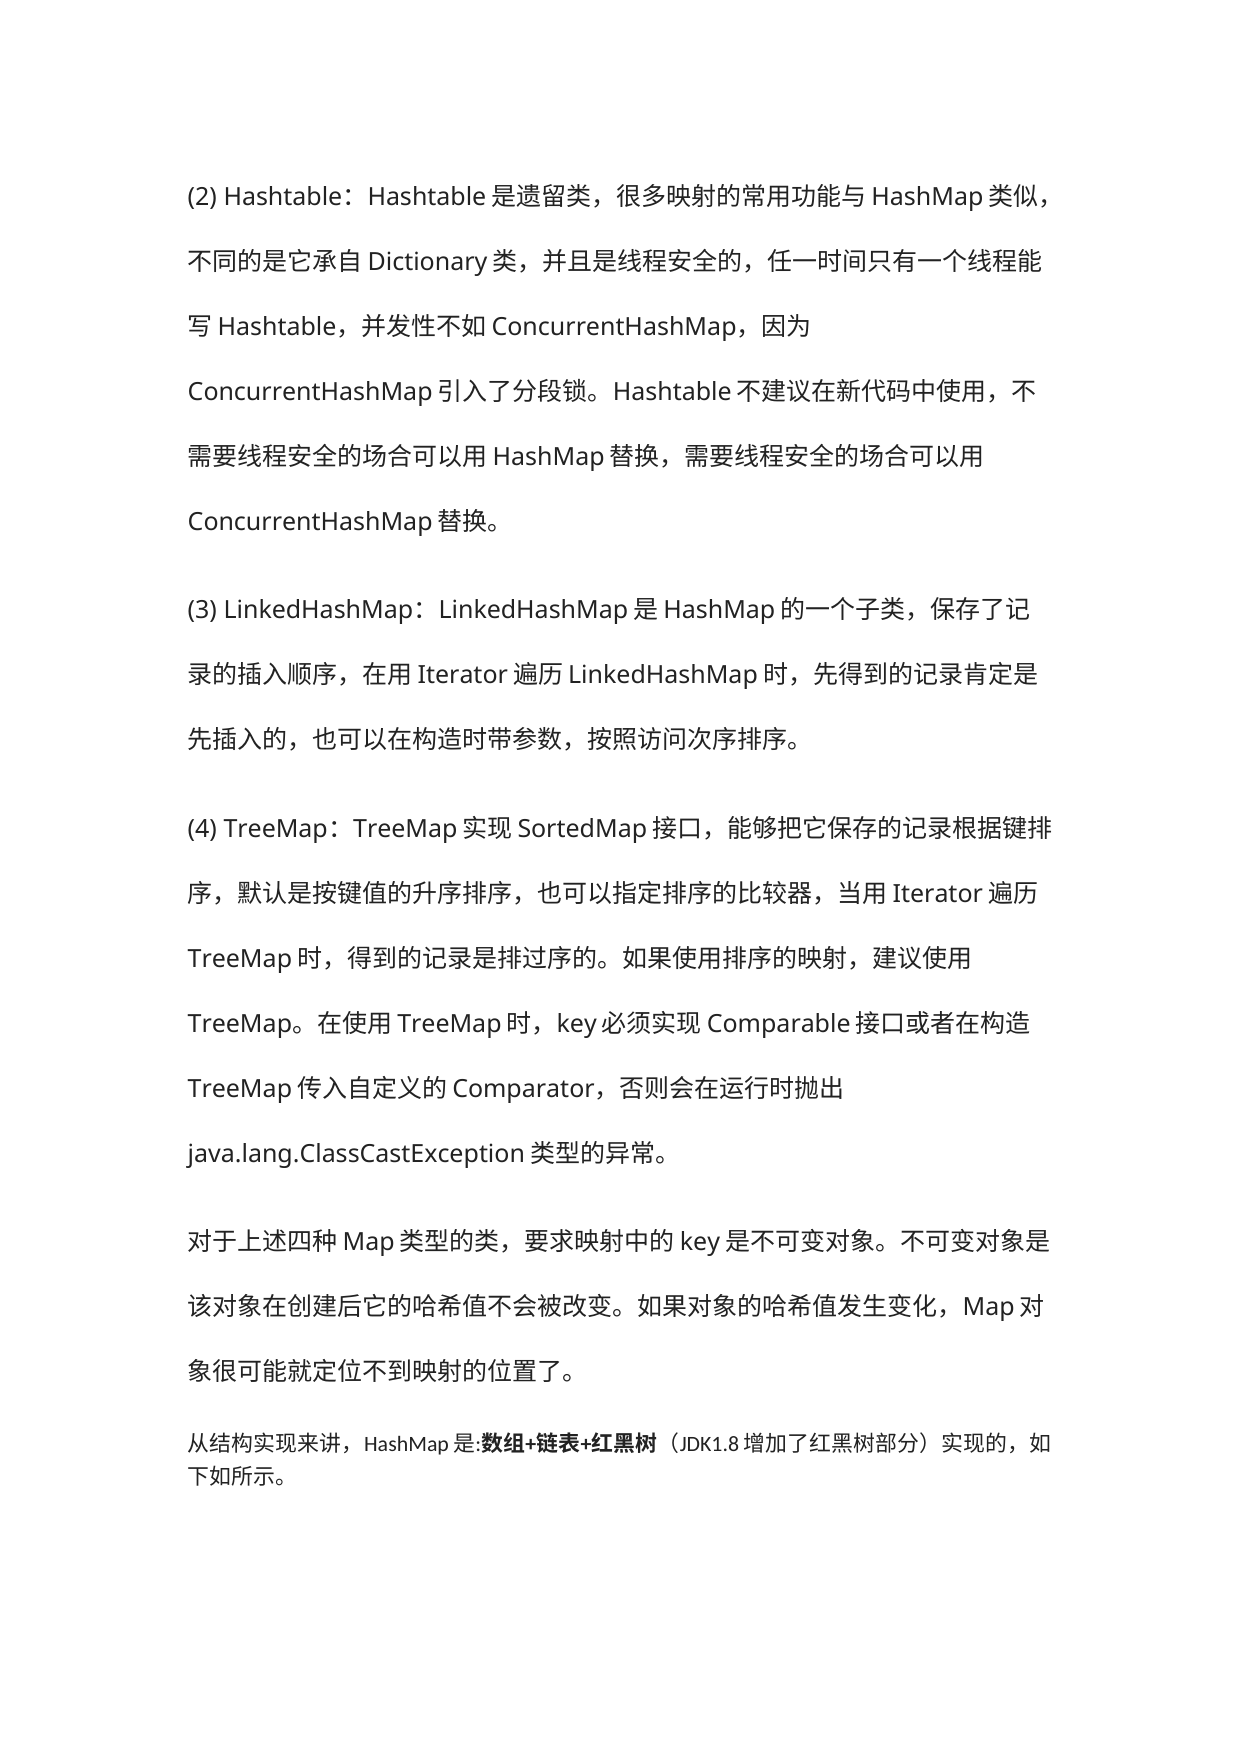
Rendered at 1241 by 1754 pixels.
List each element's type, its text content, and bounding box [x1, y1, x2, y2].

text 对于上述四种Map类型的类，要求映射中的key是不可变对象。不可变对象是该对象在创建后它的哈希值不会被改变。如果对象的哈希值发生变化，Map对象很可能就定位不到映射的位置了。 [187, 1207, 1053, 1402]
text (3) LinkedHashMap：LinkedHashMap是HashMap的一个子类，保存了记录的插入顺序，在用Iterator遍历LinkedHashMap时，先得到的记录肯定是先插入的，也可以在构造时带参数，按照访问次序排序。 [187, 575, 1053, 770]
text 从结构实现来讲，HashMap是:数组+链表+红黑树（JDK1.8增加了红黑树部分）实现的，如下如所示。 [187, 1426, 1053, 1491]
text (2) Hashtable：Hashtable是遗留类，很多映射的常用功能与HashMap类似，不同的是它承自Dictionary类，并且是线程安全的，任一时间只有一个线程能写Hashtable，并发性不如ConcurrentHashMap，因为ConcurrentHashMap引入了分段锁。Hashtable不建议在新代码中使用，不需要线程安全的场合可以用HashMap替换，需要线程安全的场合可以用ConcurrentHashMap替换。 [187, 162, 1053, 552]
text (4) TreeMap：TreeMap实现SortedMap接口，能够把它保存的记录根据键排序，默认是按键值的升序排序，也可以指定排序的比较器，当用Iterator遍历TreeMap时，得到的记录是排过序的。如果使用排序的映射，建议使用TreeMap。在使用TreeMap时，key必须实现Comparable接口或者在构造TreeMap传入自定义的Comparator，否则会在运行时抛出java.lang.ClassCastException类型的异常。 [187, 794, 1053, 1184]
